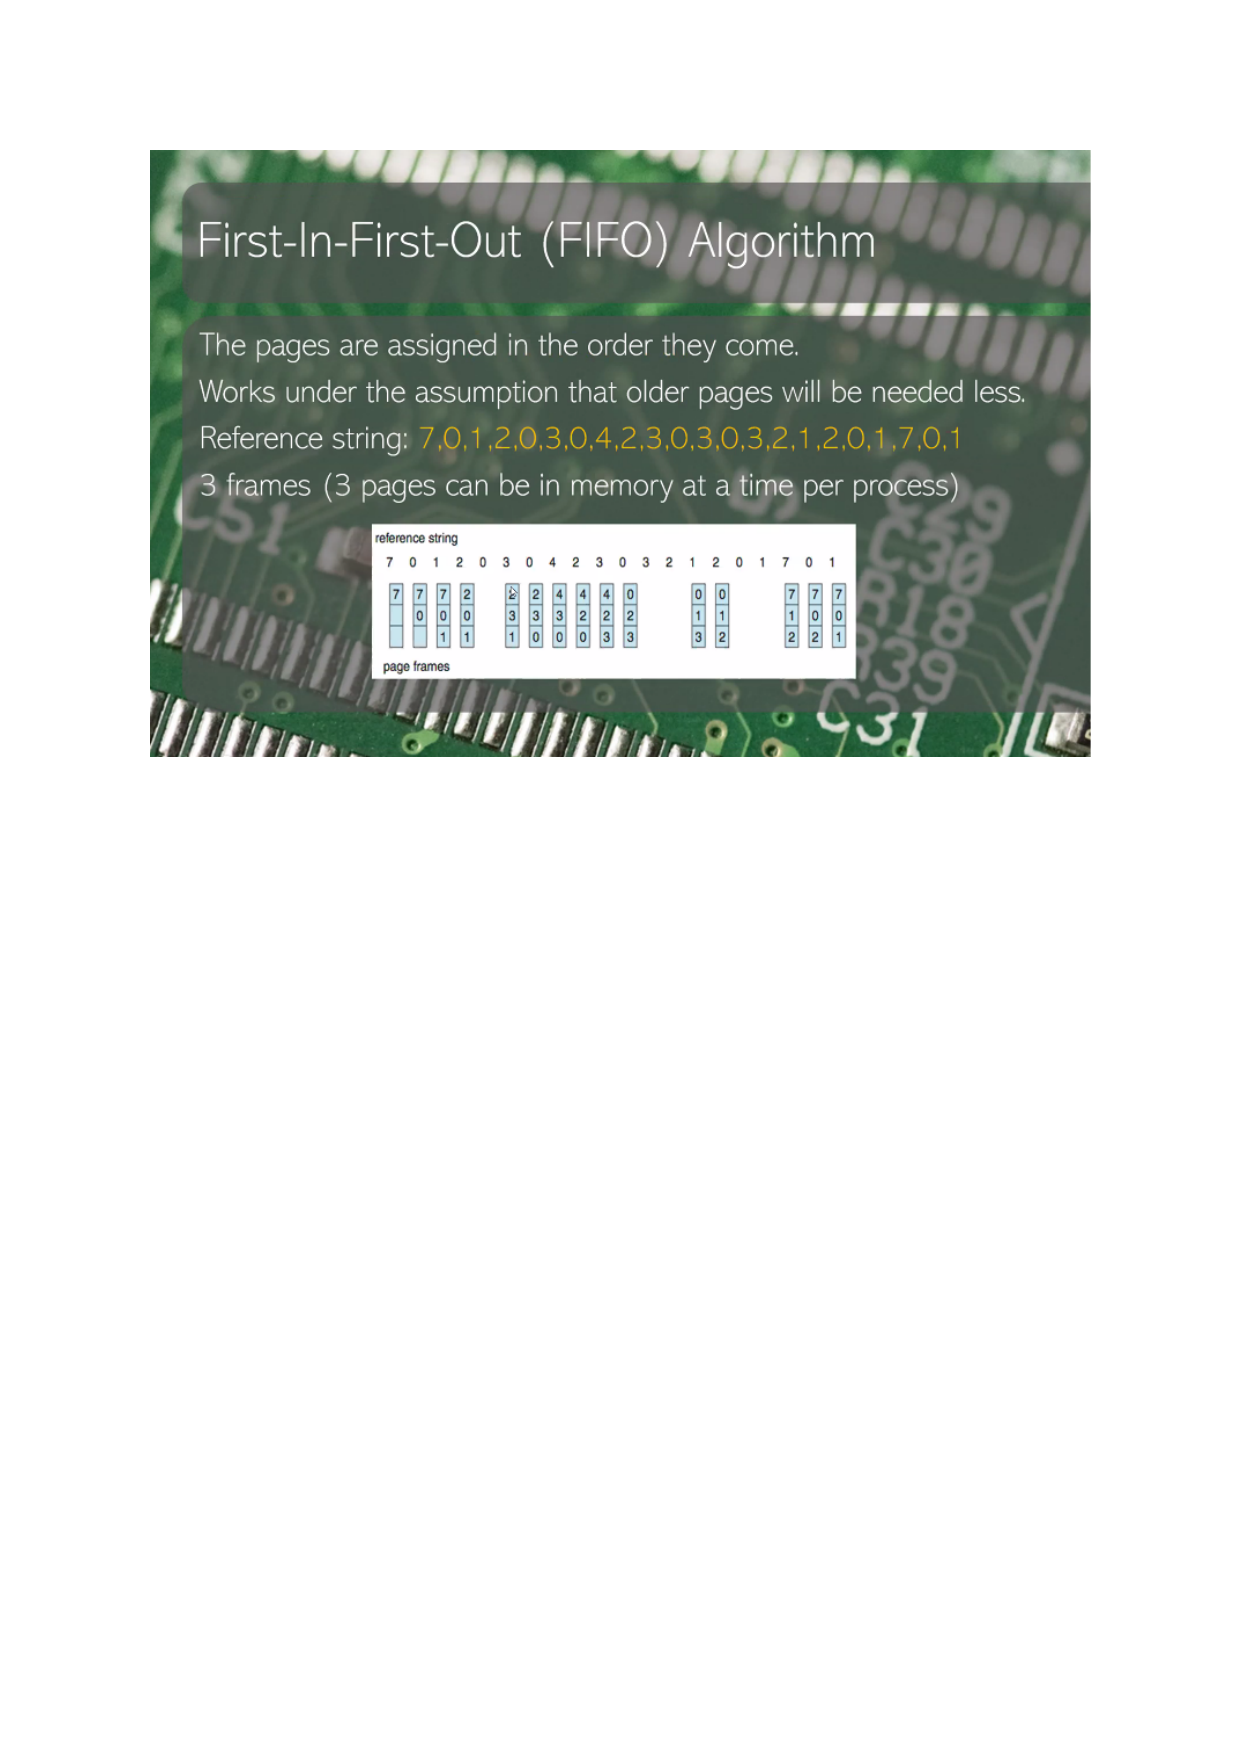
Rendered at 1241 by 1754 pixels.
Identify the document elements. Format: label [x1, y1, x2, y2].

picture [150, 150, 1091, 757]
